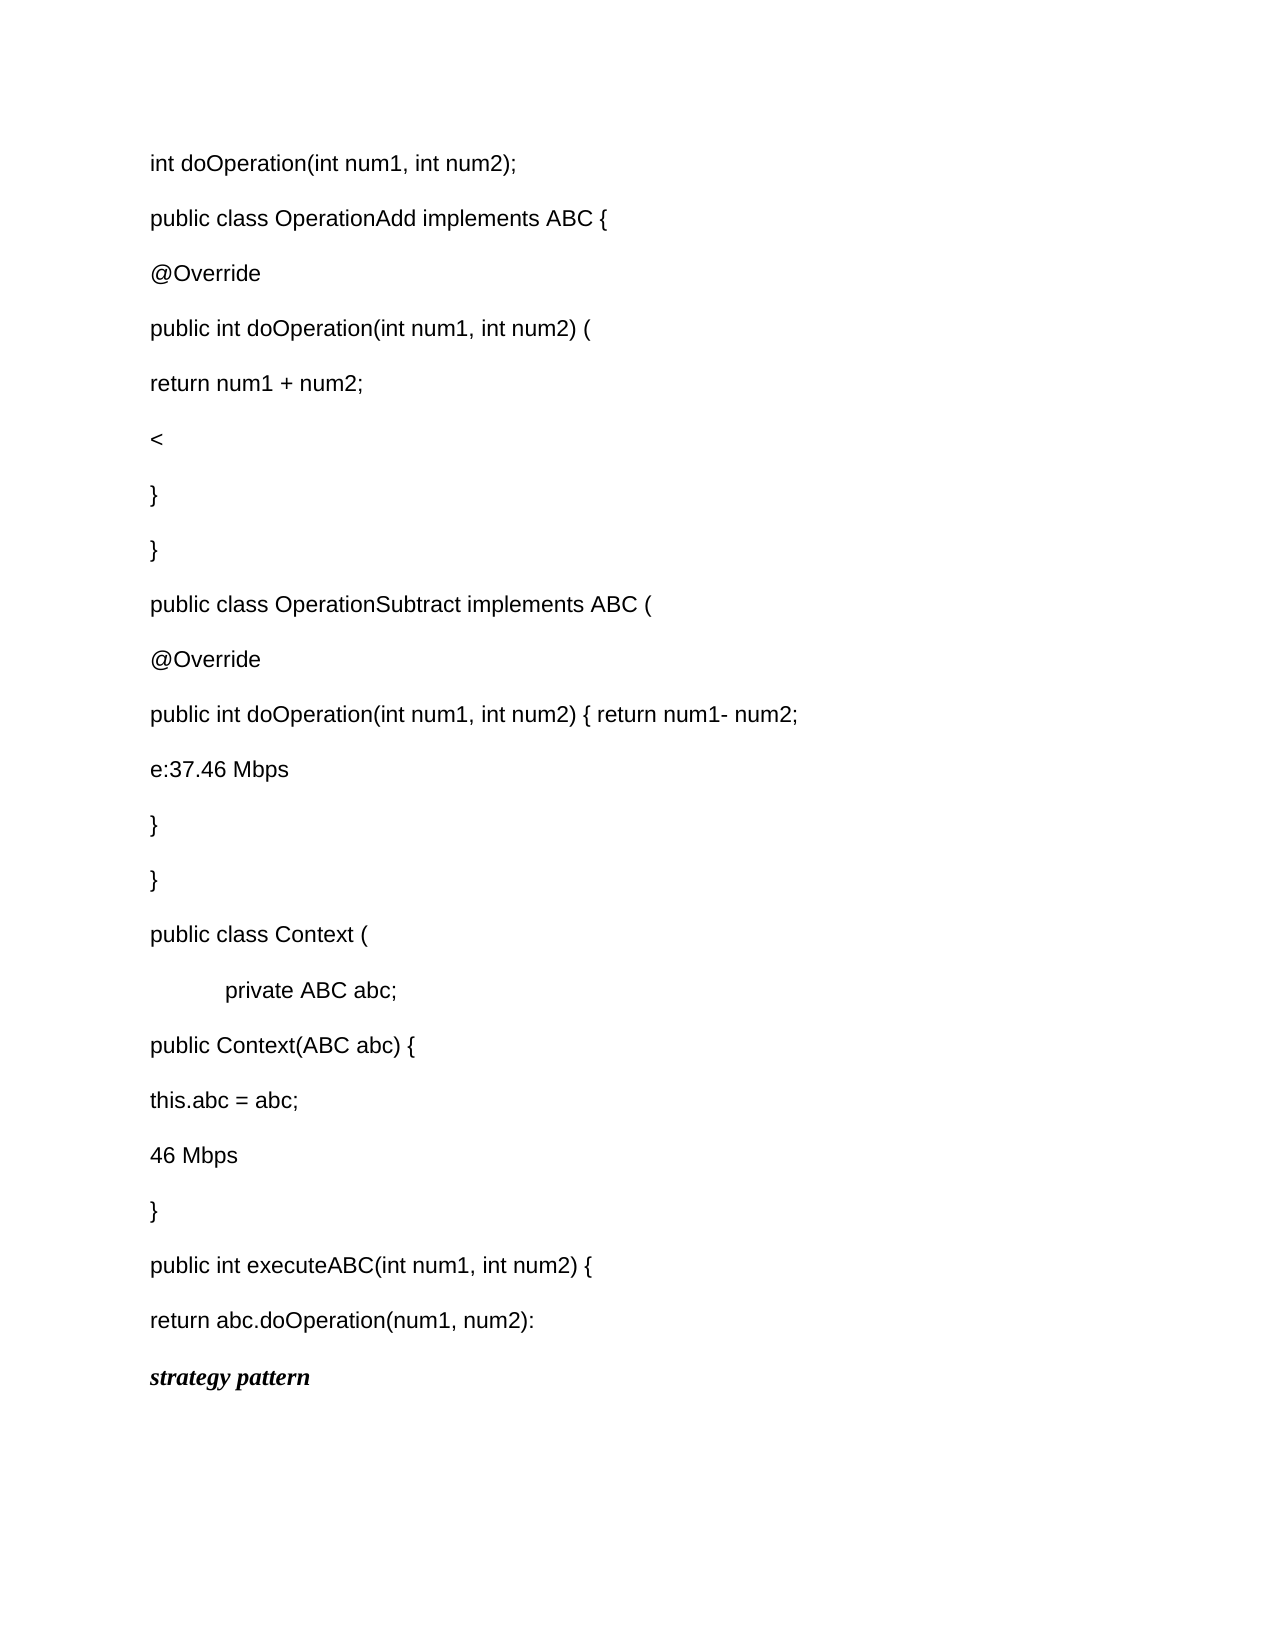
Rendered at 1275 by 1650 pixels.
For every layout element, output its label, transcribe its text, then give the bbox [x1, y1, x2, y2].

text < [150, 426, 1125, 452]
text public class Context ( [150, 921, 1125, 948]
text e:37.46 Mbps [150, 756, 1125, 782]
text return abc.doOperation(num1, num2): [150, 1307, 1125, 1333]
text public int doOperation(int num1, int num2) { return num1- num2; [150, 701, 1125, 727]
text @Override [150, 260, 1125, 287]
text public int executeABC(int num1, int num2) { [150, 1252, 1125, 1278]
text 46 Mbps [150, 1142, 1125, 1168]
text } [150, 866, 1125, 893]
text public int doOperation(int num1, int num2) ( [150, 315, 1125, 342]
text public class OperationSubtract implements ABC ( [150, 591, 1125, 617]
text this.abc = abc; [150, 1087, 1125, 1113]
text } [150, 811, 1125, 838]
text } [150, 536, 1125, 562]
text @Override [150, 646, 1125, 672]
text } [150, 1197, 1125, 1223]
text return num1 + num2; [150, 370, 1125, 397]
text private ABC abc; [150, 977, 1125, 1003]
text strategy pattern [150, 1362, 1125, 1391]
text } [150, 481, 1125, 507]
text public class OperationAdd implements ABC { [150, 205, 1125, 231]
text public Context(ABC abc) { [150, 1032, 1125, 1058]
text int doOperation(int num1, int num2); [150, 150, 1125, 176]
